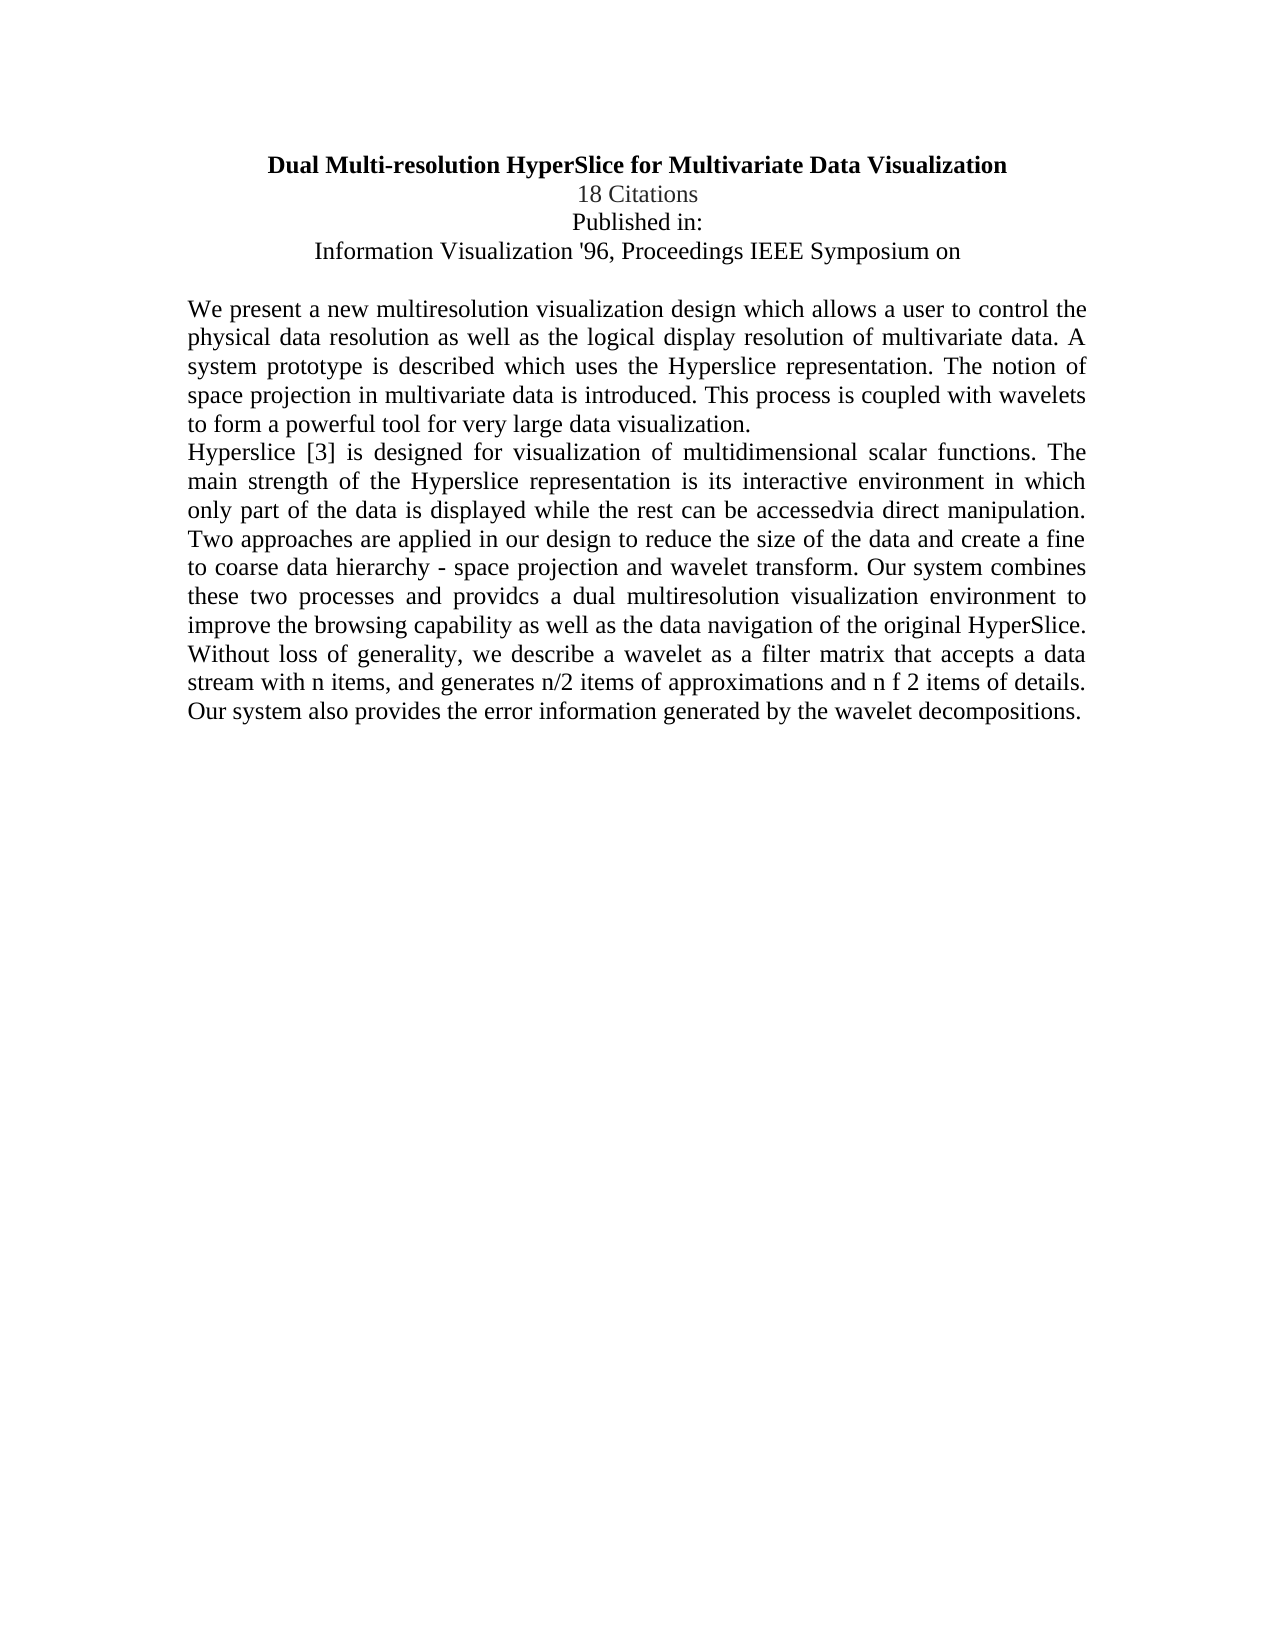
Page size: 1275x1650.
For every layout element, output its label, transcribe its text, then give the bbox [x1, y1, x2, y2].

text Published in: [187, 207, 1087, 236]
text Hyperslice [3] is designed for visualization of multidimensional scalar functions. The main strength of the Hyperslice representation is its interactive environment in which only part of the data is displayed while the rest can be accessedvia direct manipulation. Two approaches are applied in our design to reduce the size of the data and create a fine to coarse data hierarchy - space projection and wavelet transform. Our system combines these two processes and providcs a dual multiresolution visualization environment to improve the browsing capability as well as the data navigation of the original HyperSlice. Without loss of generality, we describe a wavelet as a filter matrix that accepts a data stream with n items, and generates n/2 items of approximations and n f 2 items of details. Our system also provides the error information generated by the wavelet decompositions. [187, 437, 1087, 725]
text 18 Citations [187, 179, 1087, 207]
text Information Visualization '96, Proceedings IEEE Symposium on [187, 236, 1087, 265]
text We present a new multiresolution visualization design which allows a user to control the physical data resolution as well as the logical display resolution of multivariate data. A system prototype is described which uses the Hyperslice representation. The notion of space projection in multivariate data is introduced. This process is coupled with wavelets to form a powerful tool for very large data visualization. [187, 294, 1087, 437]
text Dual Multi-resolution HyperSlice for Multivariate Data Visualization [187, 150, 1087, 179]
